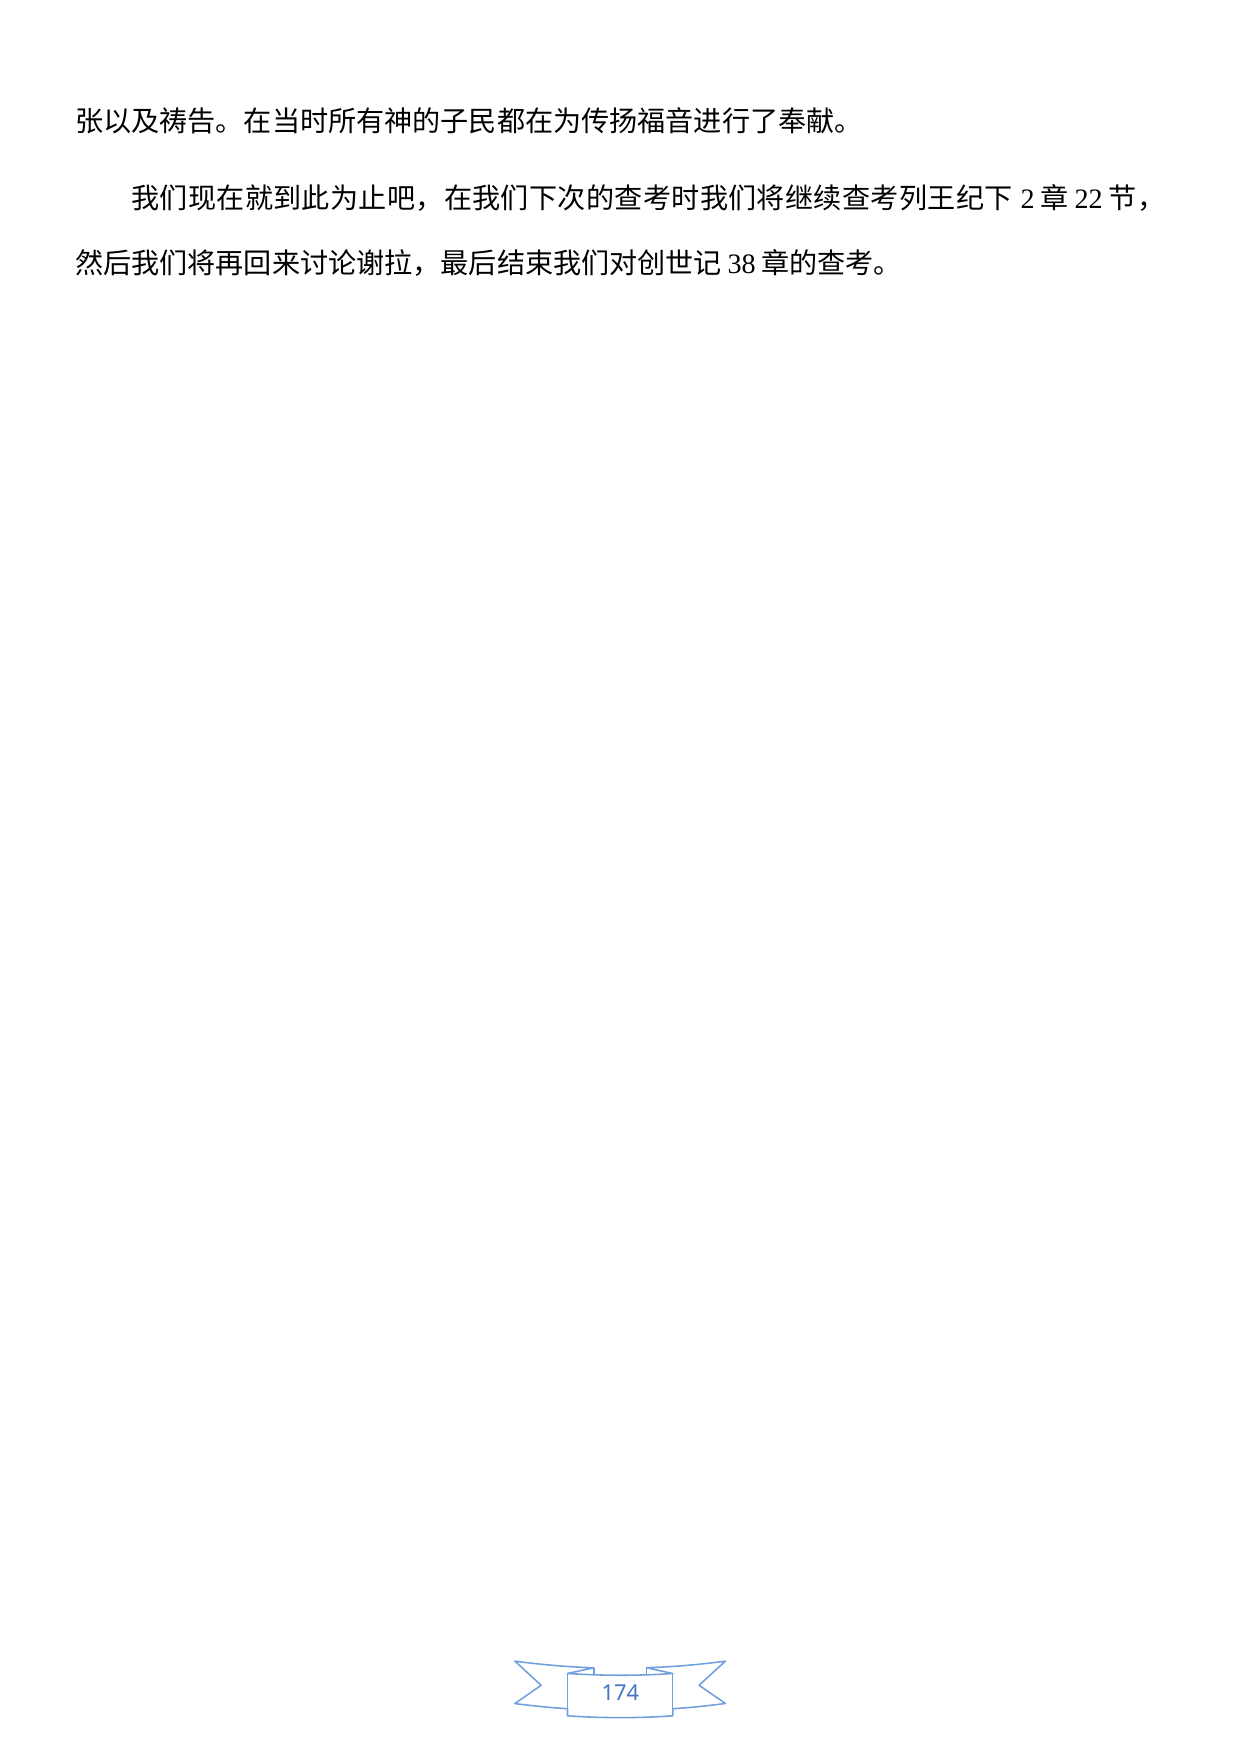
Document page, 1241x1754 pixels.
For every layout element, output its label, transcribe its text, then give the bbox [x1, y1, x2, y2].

text 我们现在就到此为止吧，在我们下次的查考时我们将继续查考列王纪下2章22节，然后我们将再回来讨论谢拉，最后结束我们对创世记38章的查考。 [75, 164, 1165, 294]
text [75, 86, 1165, 151]
